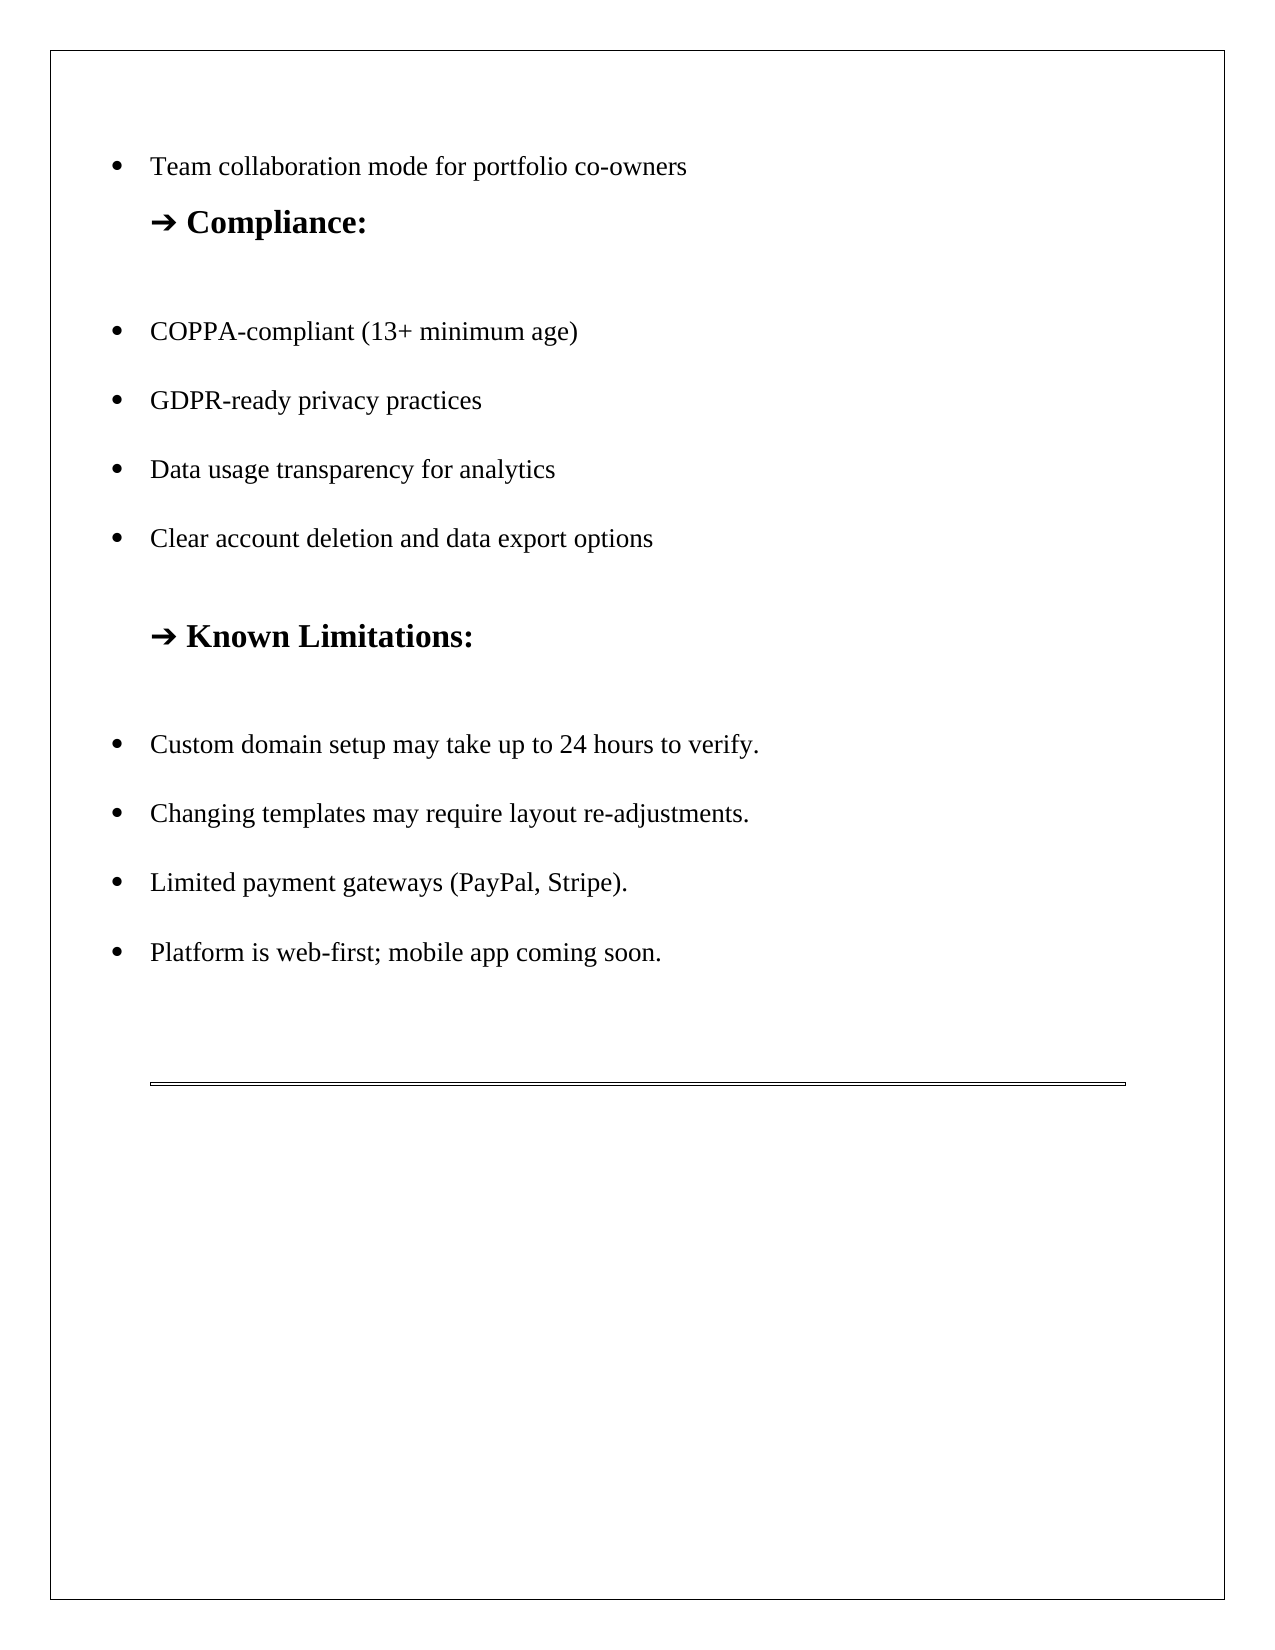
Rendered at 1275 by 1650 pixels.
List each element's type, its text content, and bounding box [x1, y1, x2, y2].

list GDPR-ready privacy practices [112, 384, 1125, 449]
subtitle ➔ Compliance: [150, 198, 1125, 243]
list Custom domain setup may take up to 24 hours to verify. [112, 728, 1125, 794]
list Limited payment gateways (PayPal, Stripe). [112, 867, 1125, 932]
list Team collaboration mode for portfolio co-owners [112, 150, 1125, 181]
list Data usage transparency for analytics [112, 453, 1125, 518]
list Clear account deletion and data export options [112, 522, 1125, 553]
subtitle ➔ Known Limitations: [150, 611, 1125, 657]
list COPPA-compliant (13+ minimum age) [112, 315, 1125, 380]
list Changing templates may require layout re-adjustments. [112, 797, 1125, 863]
list Platform is web-first; mobile app coming soon. [112, 936, 1125, 967]
